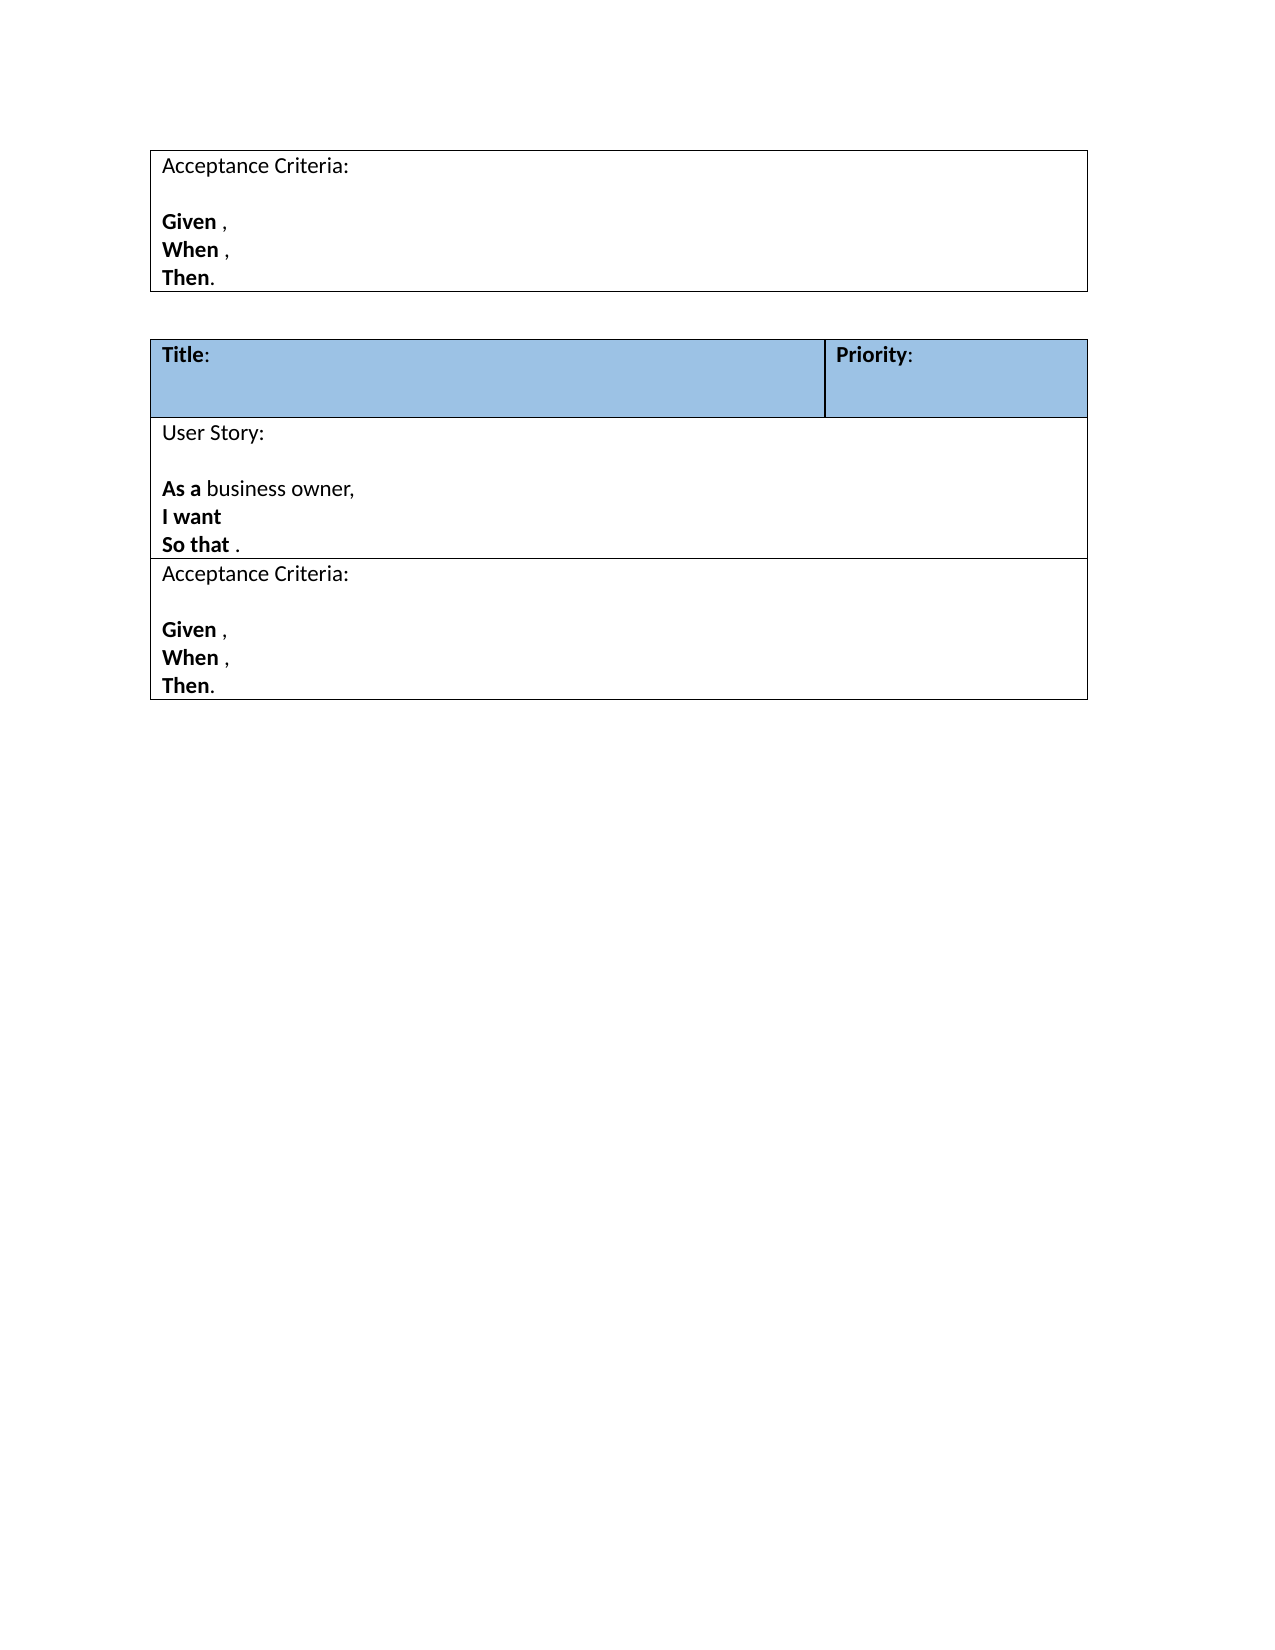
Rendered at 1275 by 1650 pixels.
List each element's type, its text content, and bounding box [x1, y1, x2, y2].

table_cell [151, 418, 1087, 558]
table_header Title: [151, 340, 824, 417]
table_cell Acceptance Criteria: Given , When , Then. [151, 559, 1087, 699]
table_cell Acceptance Criteria: Given , When , Then. [151, 151, 1087, 291]
table_header Priority: [826, 340, 1087, 417]
